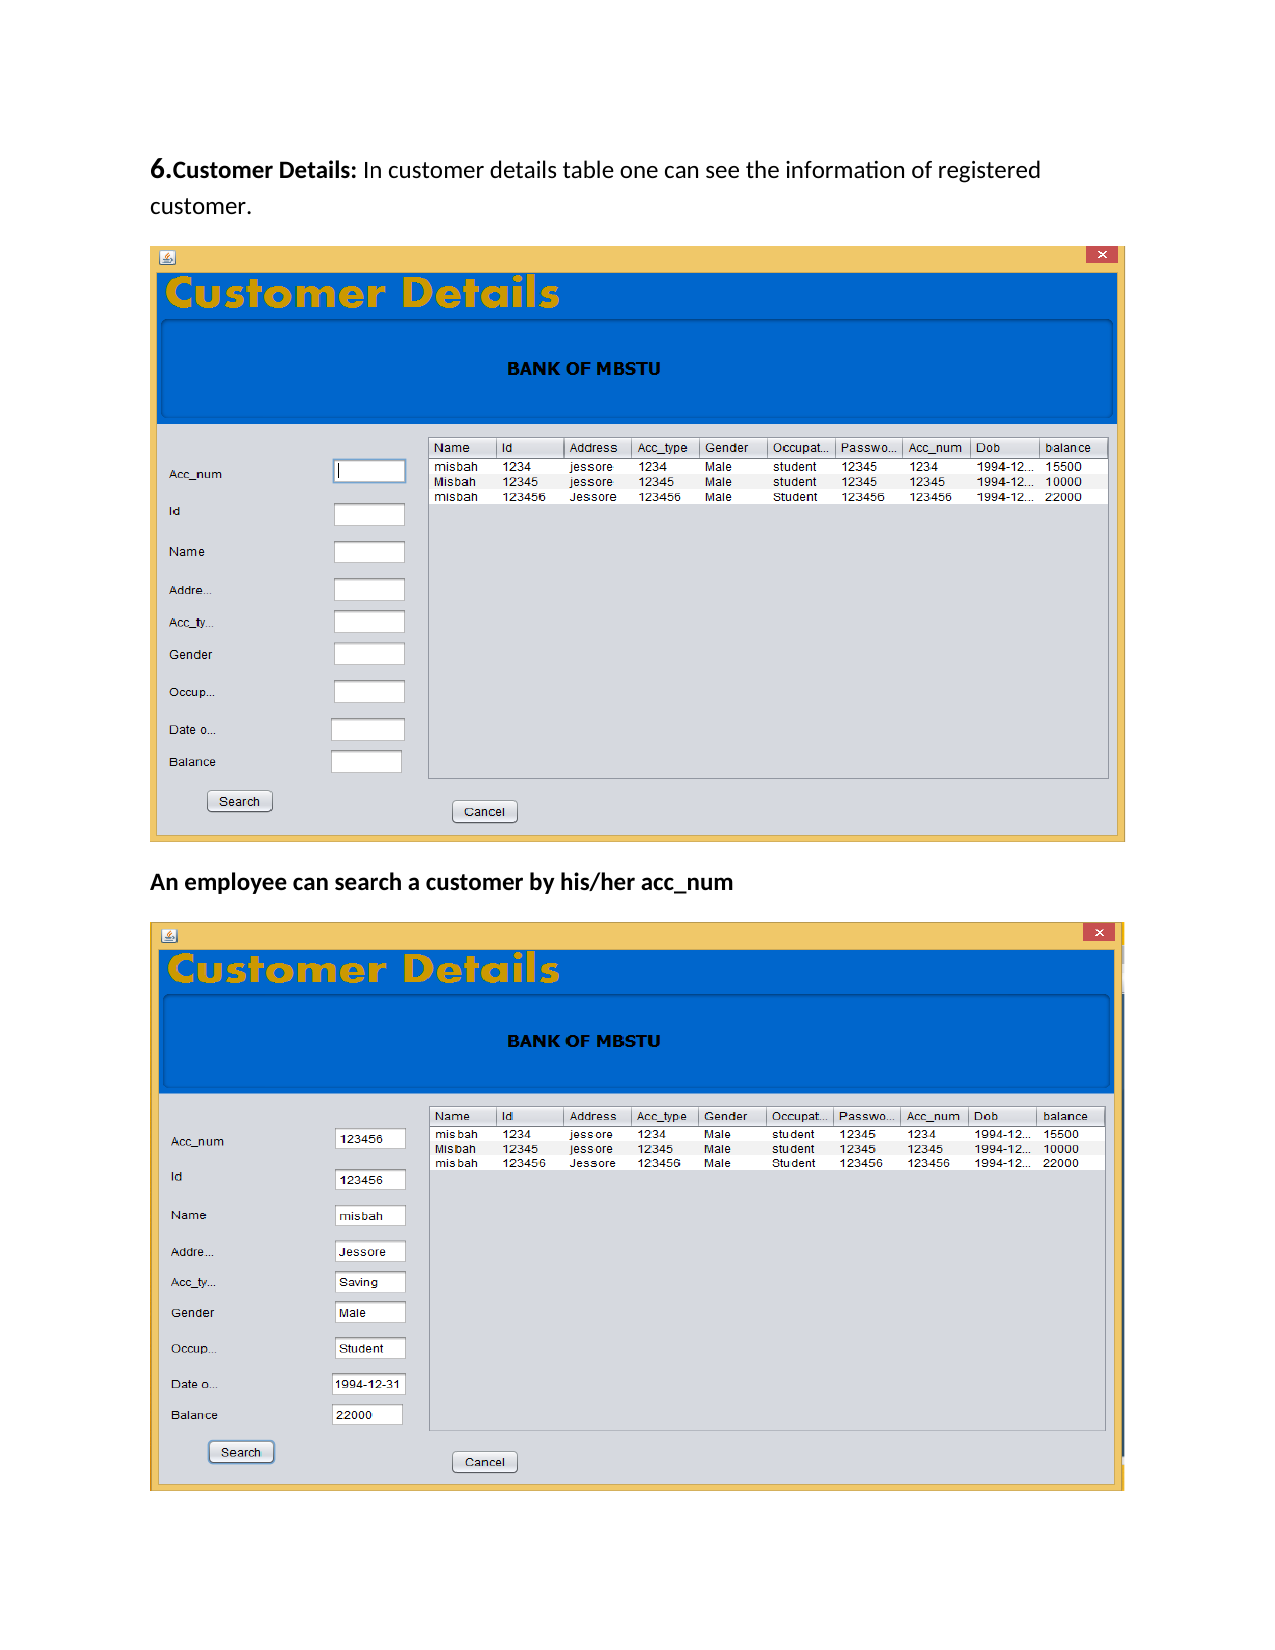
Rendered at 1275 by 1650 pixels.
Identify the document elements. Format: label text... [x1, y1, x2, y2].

text An employee can search a customer by his/her acc_num [150, 866, 1125, 897]
picture [150, 922, 1125, 1491]
picture [150, 246, 1125, 842]
text 6.Customer Details: In customer details table one can see the information of registered customer. [150, 150, 1125, 221]
